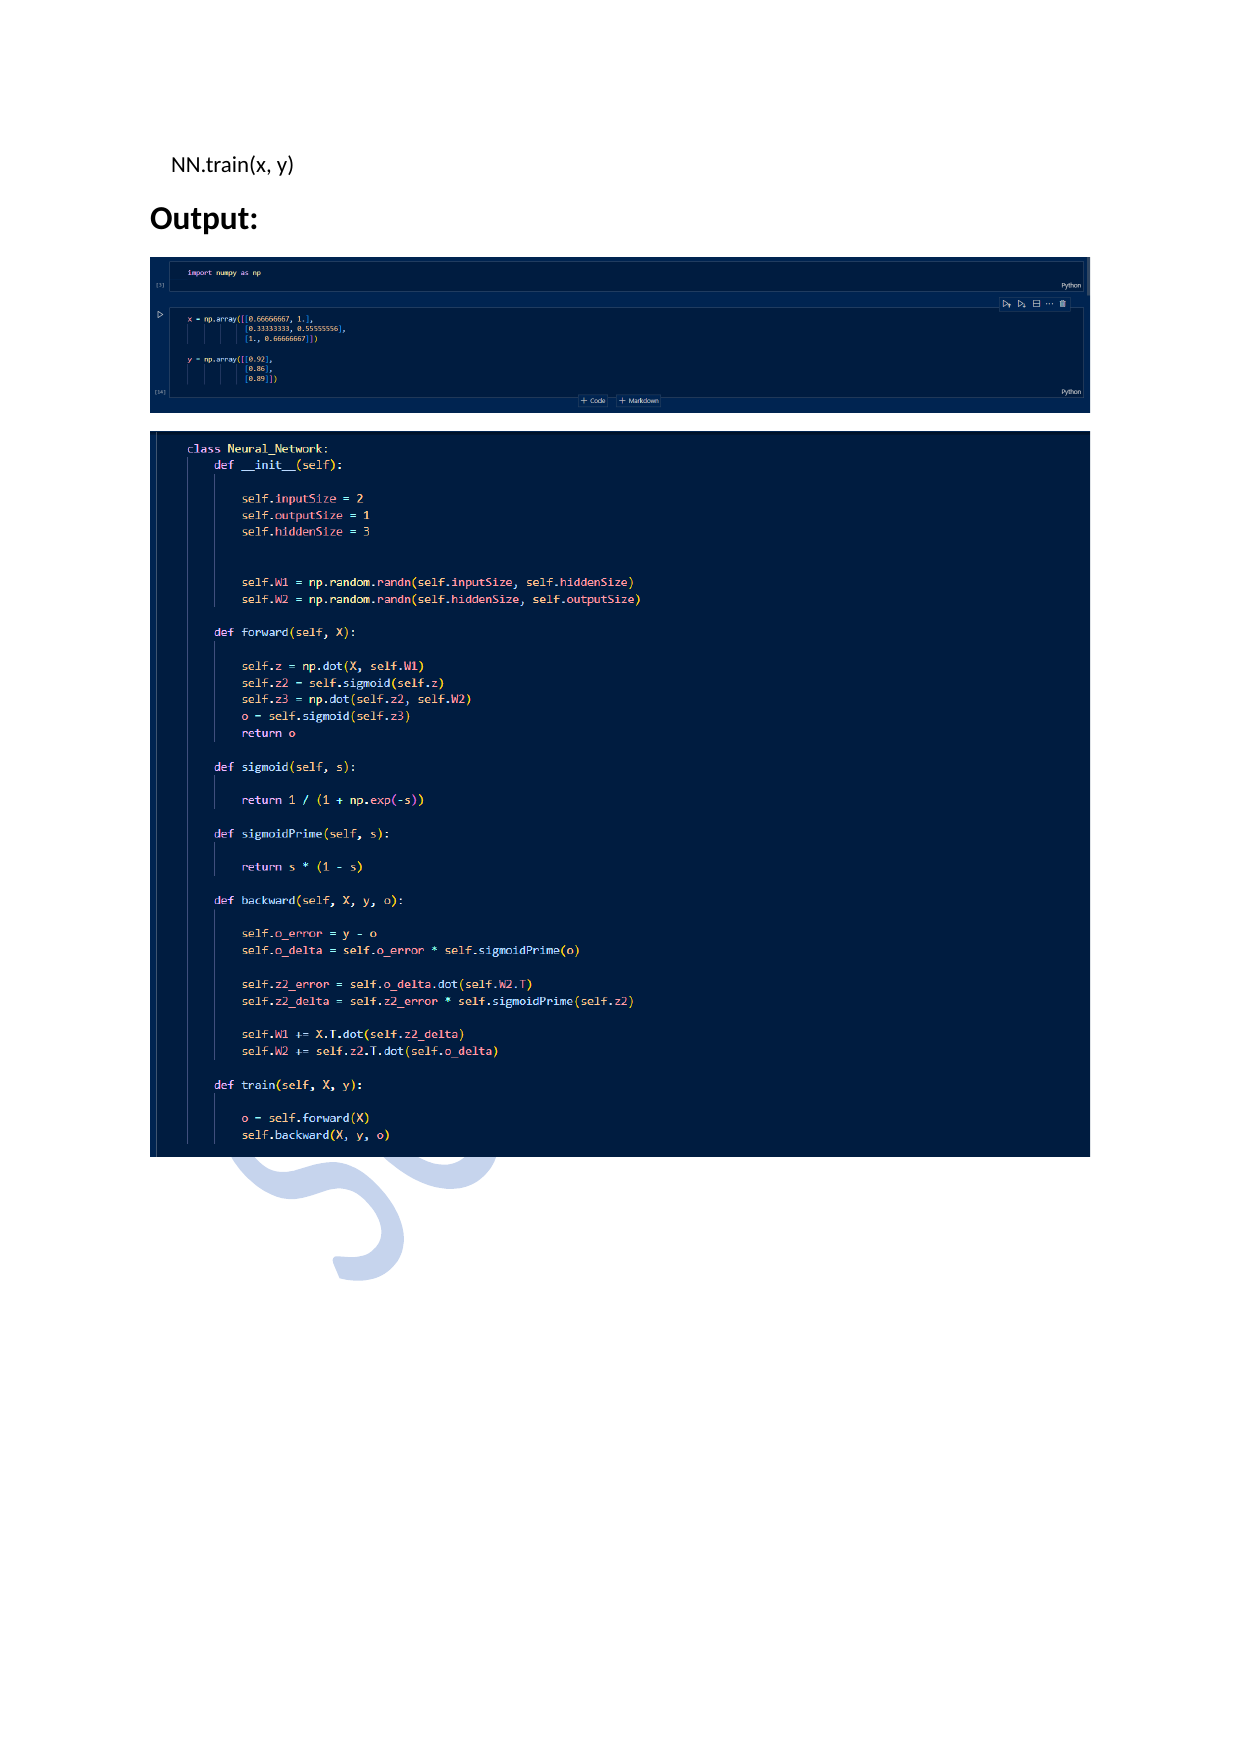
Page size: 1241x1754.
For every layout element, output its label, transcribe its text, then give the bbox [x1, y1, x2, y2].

text Output: [150, 197, 1090, 238]
picture [150, 431, 1091, 1157]
text NN.train(x, y) [150, 150, 1090, 178]
picture [150, 257, 1091, 413]
